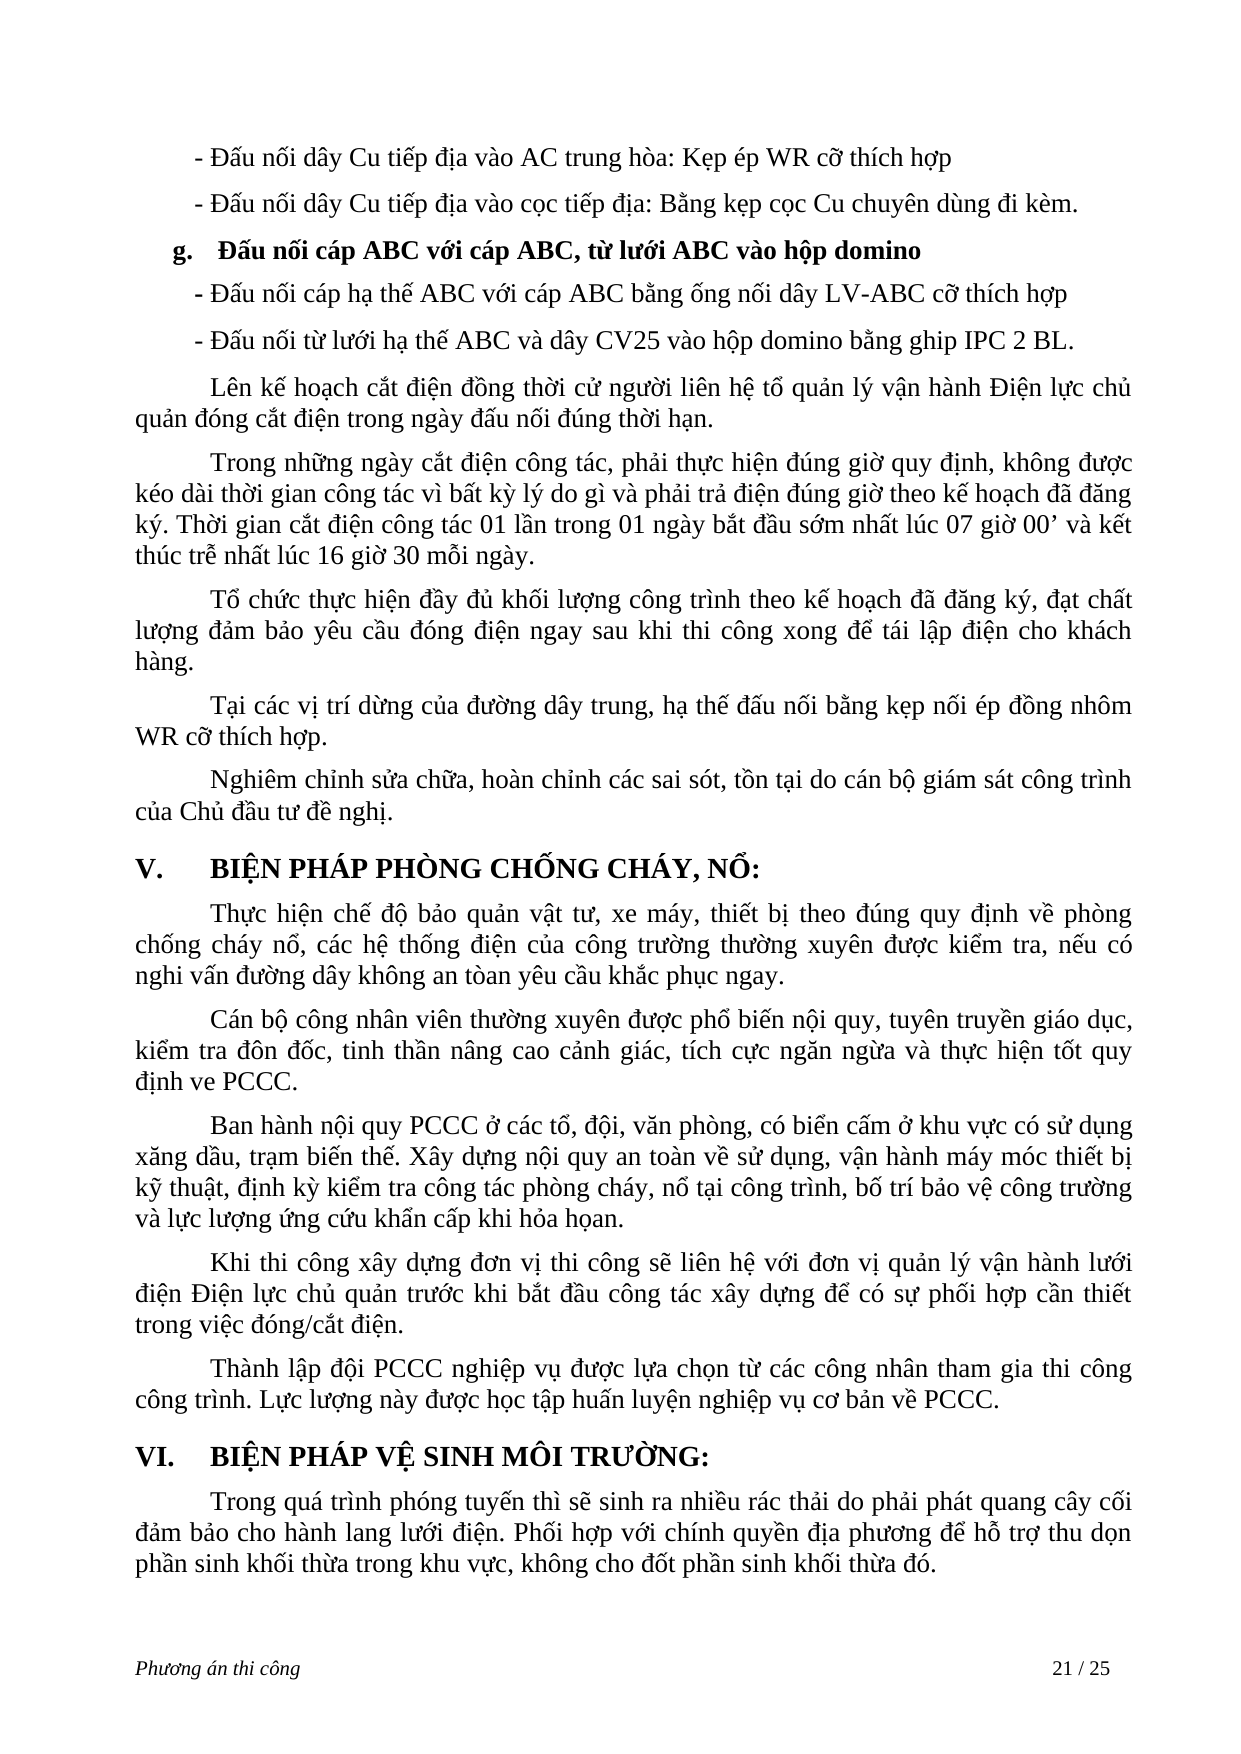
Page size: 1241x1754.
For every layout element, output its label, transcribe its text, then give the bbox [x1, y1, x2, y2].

text Trong những ngày cắt điện công tác, phải thực hiện đúng giờ quy định, không được kéo dài thời gian công tác vì bất kỳ lý do gì và phải trả điện đúng giờ theo kế hoạch đã đăng ký. Thời gian cắt điện công tác 01 lần trong 01 ngày bắt đầu sớm nhất lúc 07 giờ 00’ và kết thúc trễ nhất lúc 16 giờ 30 mỗi ngày. [135, 446, 1134, 570]
text Lên kế hoạch cắt điện đồng thời cử người liên hệ tổ quản lý vận hành Điện lực chủ quản đóng cắt điện trong ngày đấu nối đúng thời hạn. [135, 371, 1134, 433]
subtitle BIỆN PHÁP PHÒNG CHỐNG CHÁY, NỔ: [135, 851, 1134, 884]
text Tại các vị trí dừng của đường dây trung, hạ thế đấu nối bằng kẹp nối ép đồng nhôm WR cỡ thích hợp. [135, 689, 1134, 751]
subtitle Đấu nối cáp ABC với cáp ABC, từ lưới ABC vào hộp domino [172, 234, 1134, 265]
text Trong quá trình phóng tuyến thì sẽ sinh ra nhiều rác thải do phải phát quang cây cối đảm bảo cho hành lang lưới điện. Phối hợp với chính quyền địa phương để hỗ trợ thu dọn phần sinh khối thừa trong khu vực, không cho đốt phần sinh khối thừa đó. [135, 1485, 1134, 1578]
text Khi thi công xây dựng đơn vị thi công sẽ liên hệ với đơn vị quản lý vận hành lưới điện Điện lực chủ quản trước khi bắt đầu công tác xây dựng để có sự phối hợp cần thiết trong việc đóng/cắt điện. [135, 1246, 1134, 1339]
text - Đấu nối dây Cu tiếp địa vào cọc tiếp địa: Bằng kẹp cọc Cu chuyên dùng đi kèm. [135, 187, 1134, 218]
text Ban hành nội quy PCCC ở các tổ, đội, văn phòng, có biển cấm ở khu vực có sử dụng xăng dầu, trạm biến thế. Xây dựng nội quy an toàn về sử dụng, vận hành máy móc thiết bị kỹ thuật, định kỳ kiểm tra công tác phòng cháy, nổ tại công trình, bố trí bảo vệ công trường và lực lượng ứng cứu khẩn cấp khi hỏa họan. [135, 1109, 1134, 1233]
text - Đấu nối cáp hạ thế ABC với cáp ABC bằng ống nối dây LV-ABC cỡ thích hợp [135, 278, 1134, 309]
text Thành lập đội PCCC nghiệp vụ được lựa chọn từ các công nhân tham gia thi công công trình. Lực lượng này được học tập huấn luyện nghiệp vụ cơ bản về PCCC. [135, 1352, 1134, 1414]
text Nghiêm chỉnh sửa chữa, hoàn chỉnh các sai sót, tồn tại do cán bộ giám sát công trình của Chủ đầu tư đề nghị. [135, 763, 1134, 826]
text Tổ chức thực hiện đầy đủ khối lượng công trình theo kế hoạch đã đăng ký, đạt chất lượng đảm bảo yêu cầu đóng điện ngay sau khi thi công xong để tái lập điện cho khách hàng. [135, 583, 1134, 676]
text Cán bộ công nhân viên thường xuyên được phổ biến nội quy, tuyên truyền giáo dục, kiểm tra đôn đốc, tinh thần nâng cao cảnh giác, tích cực ngăn ngừa và thực hiện tốt quy định ve PCCC. [135, 1003, 1134, 1096]
subtitle BIỆN PHÁP VỆ SINH MÔI TRƯỜNG: [135, 1439, 1134, 1473]
text - Đấu nối từ lưới hạ thế ABC và dây CV25 vào hộp domino bằng ghip IPC 2 BL. [135, 324, 1134, 355]
text Thực hiện chế độ bảo quản vật tư, xe máy, thiết bị theo đúng quy định về phòng chống cháy nổ, các hệ thống điện của công trường thường xuyên được kiểm tra, nếu có nghi vấn đường dây không an tòan yêu cầu khắc phục ngay. [135, 897, 1134, 990]
text - Đấu nối dây Cu tiếp địa vào AC trung hòa: Kẹp ép WR cỡ thích hợp [135, 141, 1134, 172]
